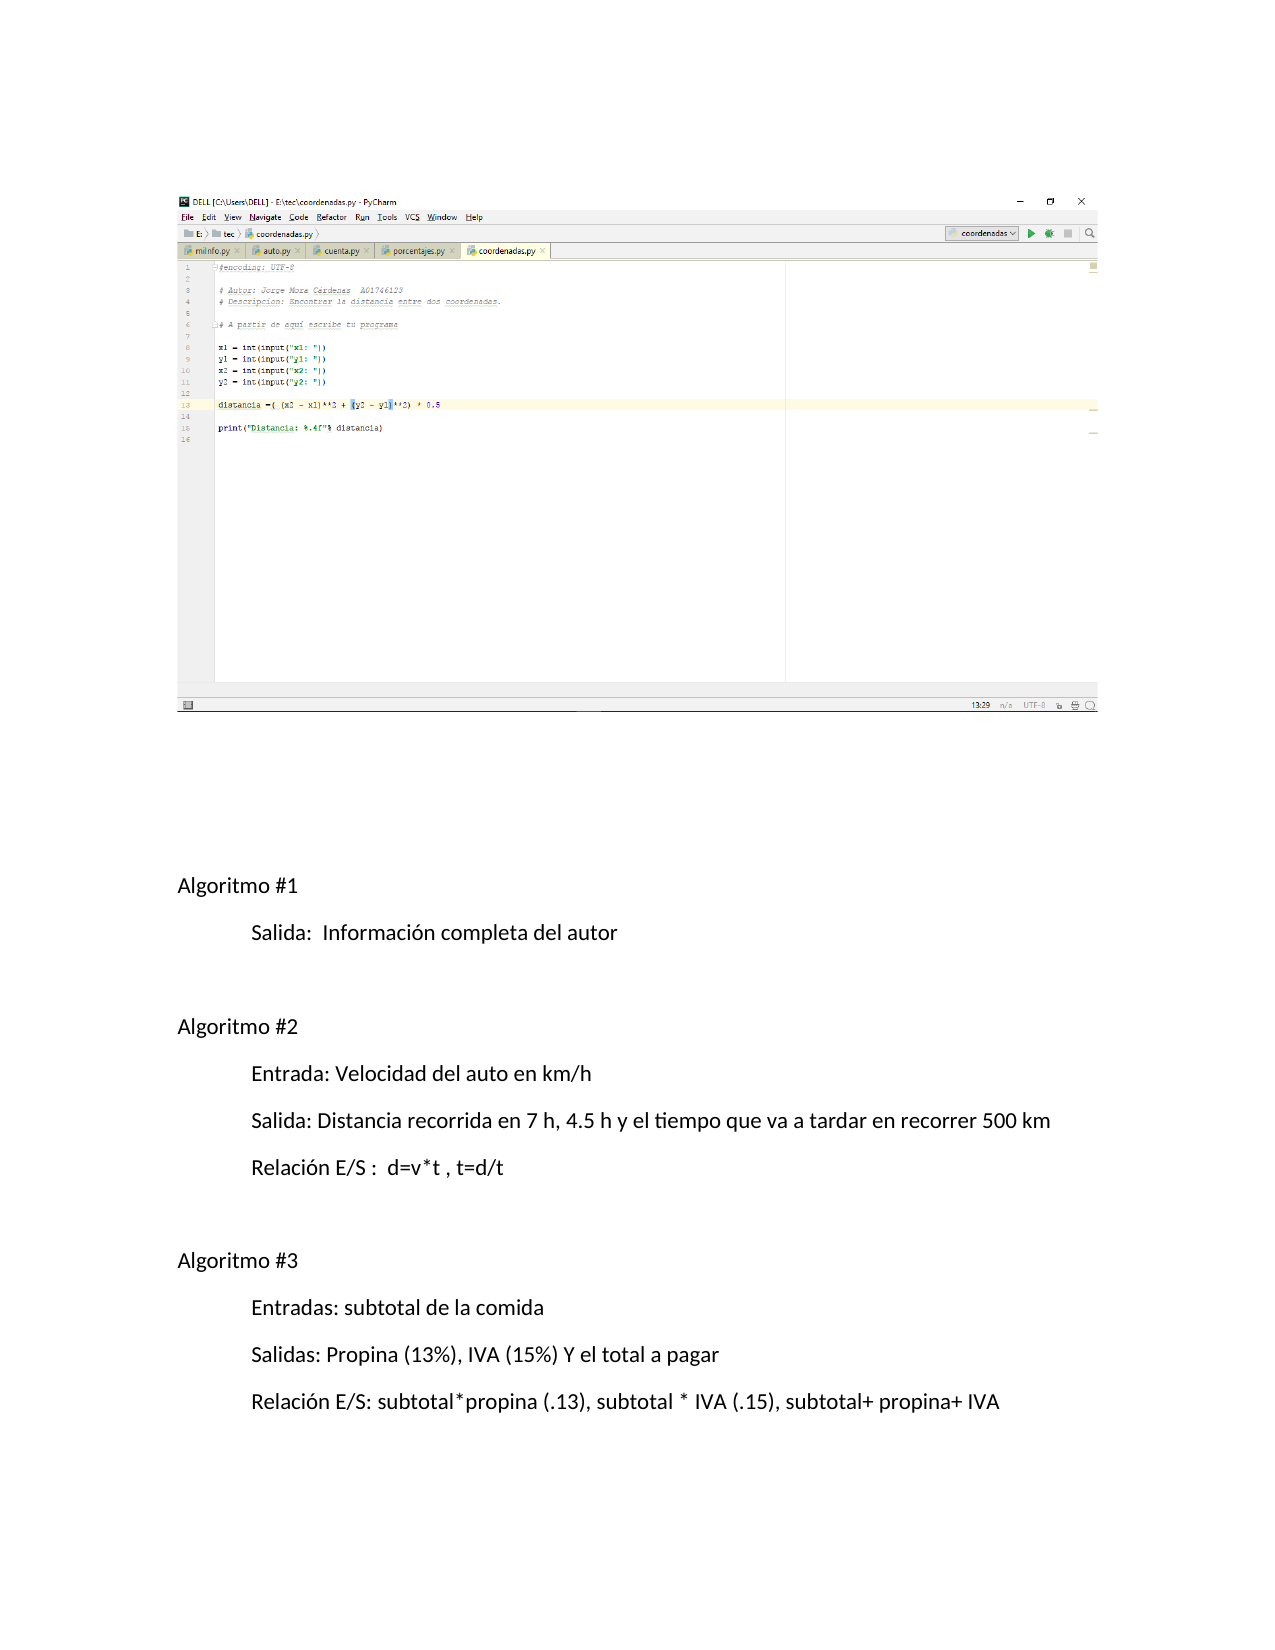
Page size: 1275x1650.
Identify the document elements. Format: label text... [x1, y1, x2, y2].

text Salida: Información completa del autor [177, 918, 1098, 946]
text Relación E/S : d=v*t , t=d/t [177, 1153, 1098, 1181]
text Algoritmo #1 [177, 872, 1098, 899]
text Algoritmo #3 [177, 1247, 1098, 1274]
text Relación E/S: subtotal*propina (.13), subtotal * IVA (.15), subtotal+ propina+ IVA [177, 1387, 1098, 1415]
text Entrada: Velocidad del auto en km/h [177, 1059, 1098, 1087]
text Algoritmo #2 [177, 1012, 1098, 1040]
text Salidas: Propina (13%), IVA (15%) Y el total a pagar [177, 1340, 1098, 1368]
picture [177, 194, 1098, 712]
text Entradas: subtotal de la comida [177, 1293, 1098, 1321]
text Salida: Distancia recorrida en 7 h, 4.5 h y el tiempo que va a tardar en recorrer 500 km [177, 1106, 1098, 1134]
